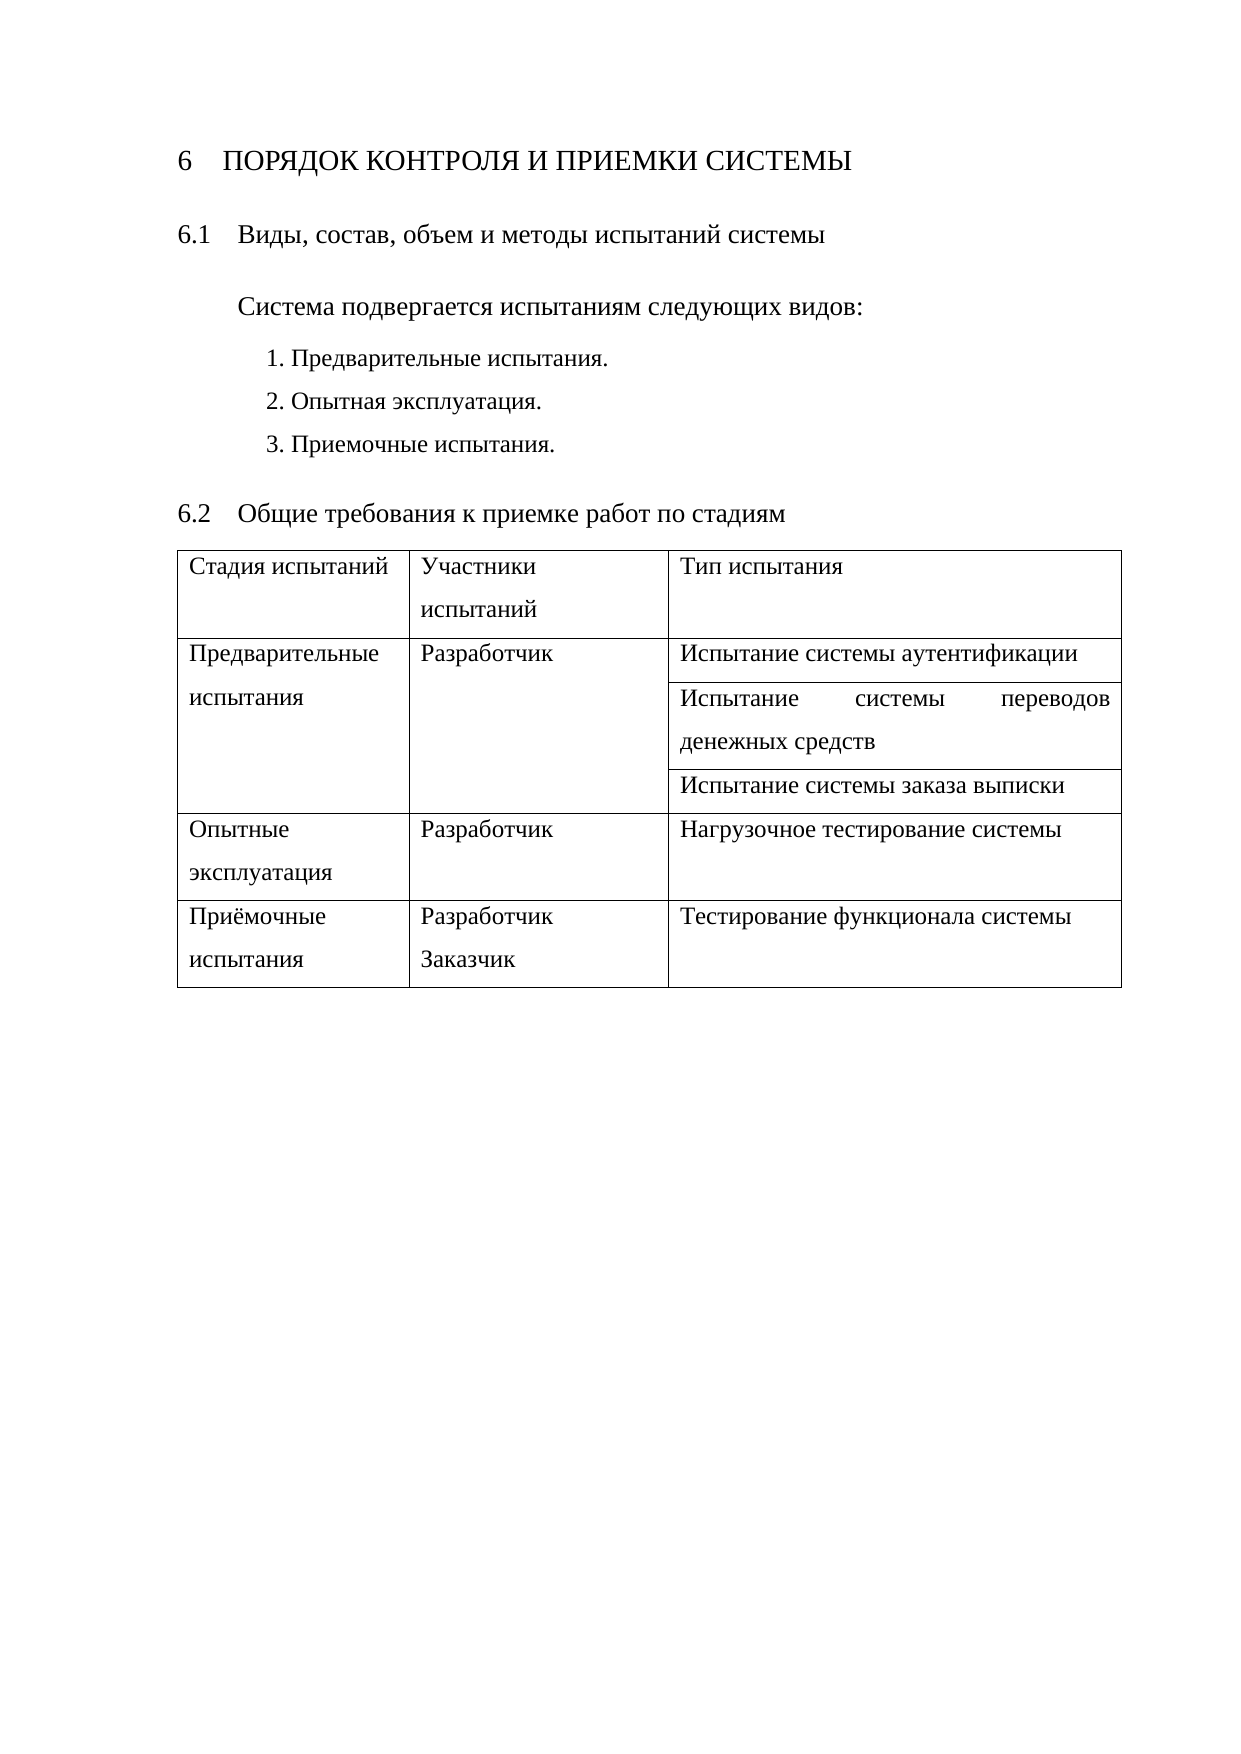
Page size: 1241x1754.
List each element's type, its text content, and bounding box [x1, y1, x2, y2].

table_cell Разработчик [410, 814, 668, 900]
table_cell Испытание системы заказа выписки [669, 770, 1121, 813]
table_cell Тестирование функционала системы [669, 901, 1121, 987]
subtitle Общие требования к приемке работ по стадиям [177, 497, 1122, 528]
text 2. Опытная эксплуатация. [177, 386, 1122, 415]
table_cell Опытные эксплуатация [178, 814, 409, 900]
table_cell Испытание системы аутентификации [669, 639, 1121, 682]
table_header Стадия испытаний [178, 551, 409, 637]
subtitle Виды, состав, объем и методы испытаний системы [177, 218, 1122, 249]
text 1. Предварительные испытания. [177, 343, 1122, 372]
table_cell Предварительные испытания [178, 639, 409, 813]
table_cell Нагрузочное тестирование системы [669, 814, 1121, 900]
table_header Тип испытания [669, 551, 1121, 637]
table_header Участники испытаний [410, 551, 668, 637]
subtitle Система подвергается испытаниям следующих видов: [237, 290, 1122, 321]
table_cell Испытание системы переводов денежных средств [669, 683, 1121, 769]
subtitle ПОРЯДОК КОНТРОЛЯ И ПРИЕМКИ СИСТЕМЫ [177, 143, 1122, 177]
table_cell Разработчик Заказчик [410, 901, 668, 987]
table_cell Приёмочные испытания [178, 901, 409, 987]
text 3. Приемочные испытания. [177, 429, 1122, 458]
table_cell Разработчик [410, 639, 668, 813]
